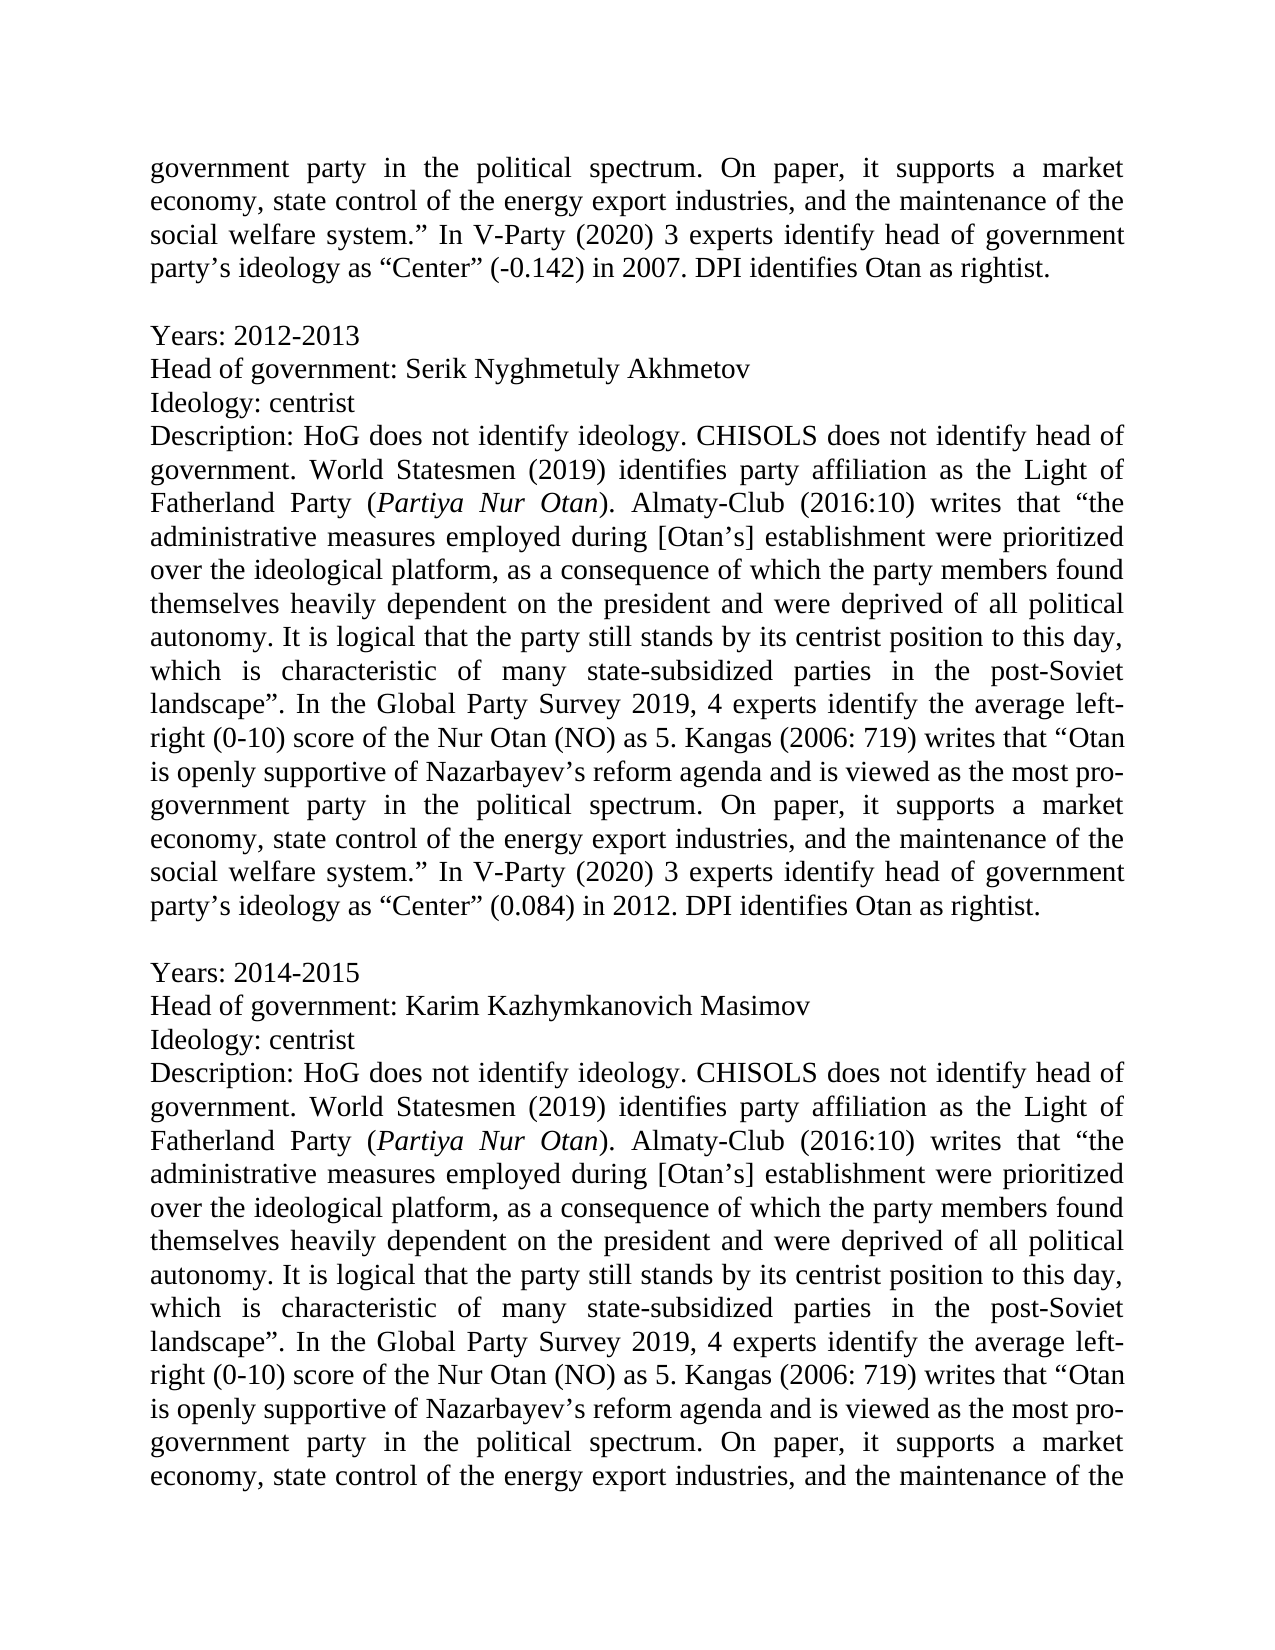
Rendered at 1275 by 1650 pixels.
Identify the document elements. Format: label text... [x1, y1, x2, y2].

text Years: 2012-2013 [150, 318, 1125, 351]
text Ideology: centrist [150, 385, 1125, 418]
text Years: 2014-2015 [150, 955, 1125, 988]
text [150, 150, 1125, 284]
text Head of government: Karim Kazhymkanovich Masimov [150, 988, 1125, 1022]
text Head of government: Serik Nyghmetuly Akhmetov [150, 351, 1125, 385]
text Ideology: centrist [150, 1022, 1125, 1056]
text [150, 1056, 1125, 1492]
